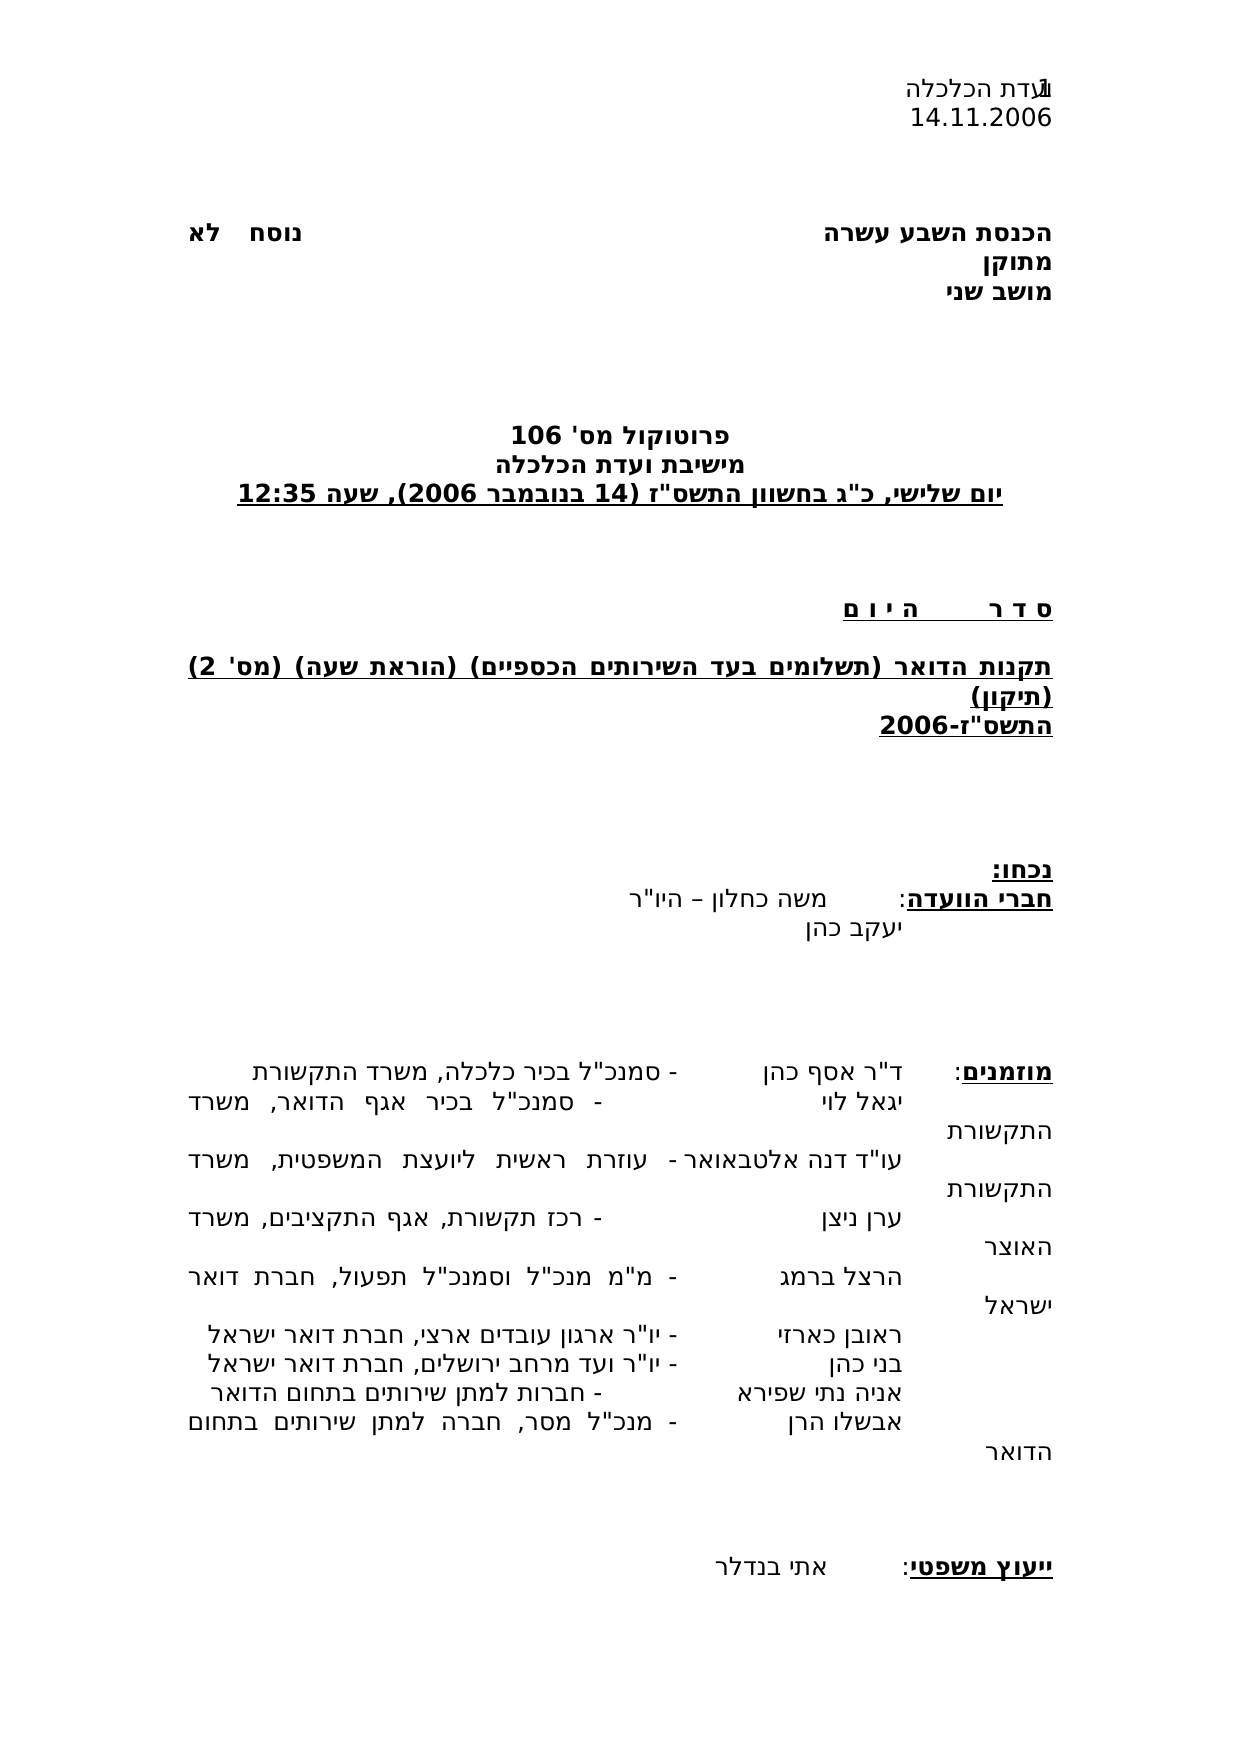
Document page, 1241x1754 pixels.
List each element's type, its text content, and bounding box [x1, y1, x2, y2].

text מושב שני [187, 277, 1053, 306]
text מישיבת ועדת הכלכלה [187, 450, 1053, 479]
text אניה נתי שפירא - חברות למתן שירותים בתחום הדואר [187, 1378, 1053, 1407]
text אבשלו הרן - מנכ"ל מסר, חברה למתן שירותים בתחום הדואר [187, 1407, 1053, 1466]
text יום שלישי, כ"ג בחשוון התשס"ז (14 בנובמבר 2006), שעה 12:35 [187, 479, 1053, 508]
text פרוטוקול מס' 106 [187, 421, 1053, 450]
text ערן ניצן - רכז תקשורת, אגף התקציבים, משרד האוצר [187, 1203, 1053, 1262]
text מוזמנים: ד"ר אסף כהן - סמנכ"ל בכיר כלכלה, משרד התקשורת [187, 1057, 1053, 1087]
text חברי הוועדה: משה כחלון – היו"ר [187, 884, 1053, 913]
text נכחו: [187, 855, 1053, 884]
text בני כהן - יו"ר ועד מרחב ירושלים, חברת דואר ישראל [187, 1349, 1053, 1378]
text ס ד ר ה י ו ם [187, 594, 1053, 624]
text ייעוץ משפטי: אתי בנדלר [187, 1552, 1053, 1581]
text התשס"ז-2006 [187, 711, 1053, 740]
text תקנות הדואר (תשלומים בעד השירותים הכספיים) (הוראת שעה) (מס' 2) (תיקון) [187, 679, 1053, 711]
text הכנסת השבע עשרה נוסח לא מתוקן [187, 218, 1053, 277]
text ראובן כארזי - יו"ר ארגון עובדים ארצי, חברת דואר ישראל [187, 1320, 1053, 1349]
text יעקב כהן [187, 913, 1053, 942]
text הרצל ברמג - מ"מ מנכ"ל וסמנכ"ל תפעול, חברת דואר ישראל [187, 1262, 1053, 1320]
text יגאל לוי - סמנכ"ל בכיר אגף הדואר, משרד התקשורת [187, 1087, 1053, 1145]
text תקנות הדואר (תשלומים בעד השירותים הכספיים) (הוראת שעה) (מס' 2) (תיקון) [187, 652, 1053, 678]
text עו"ד דנה אלטבאואר - עוזרת ראשית ליועצת המשפטית, משרד התקשורת [187, 1145, 1053, 1203]
